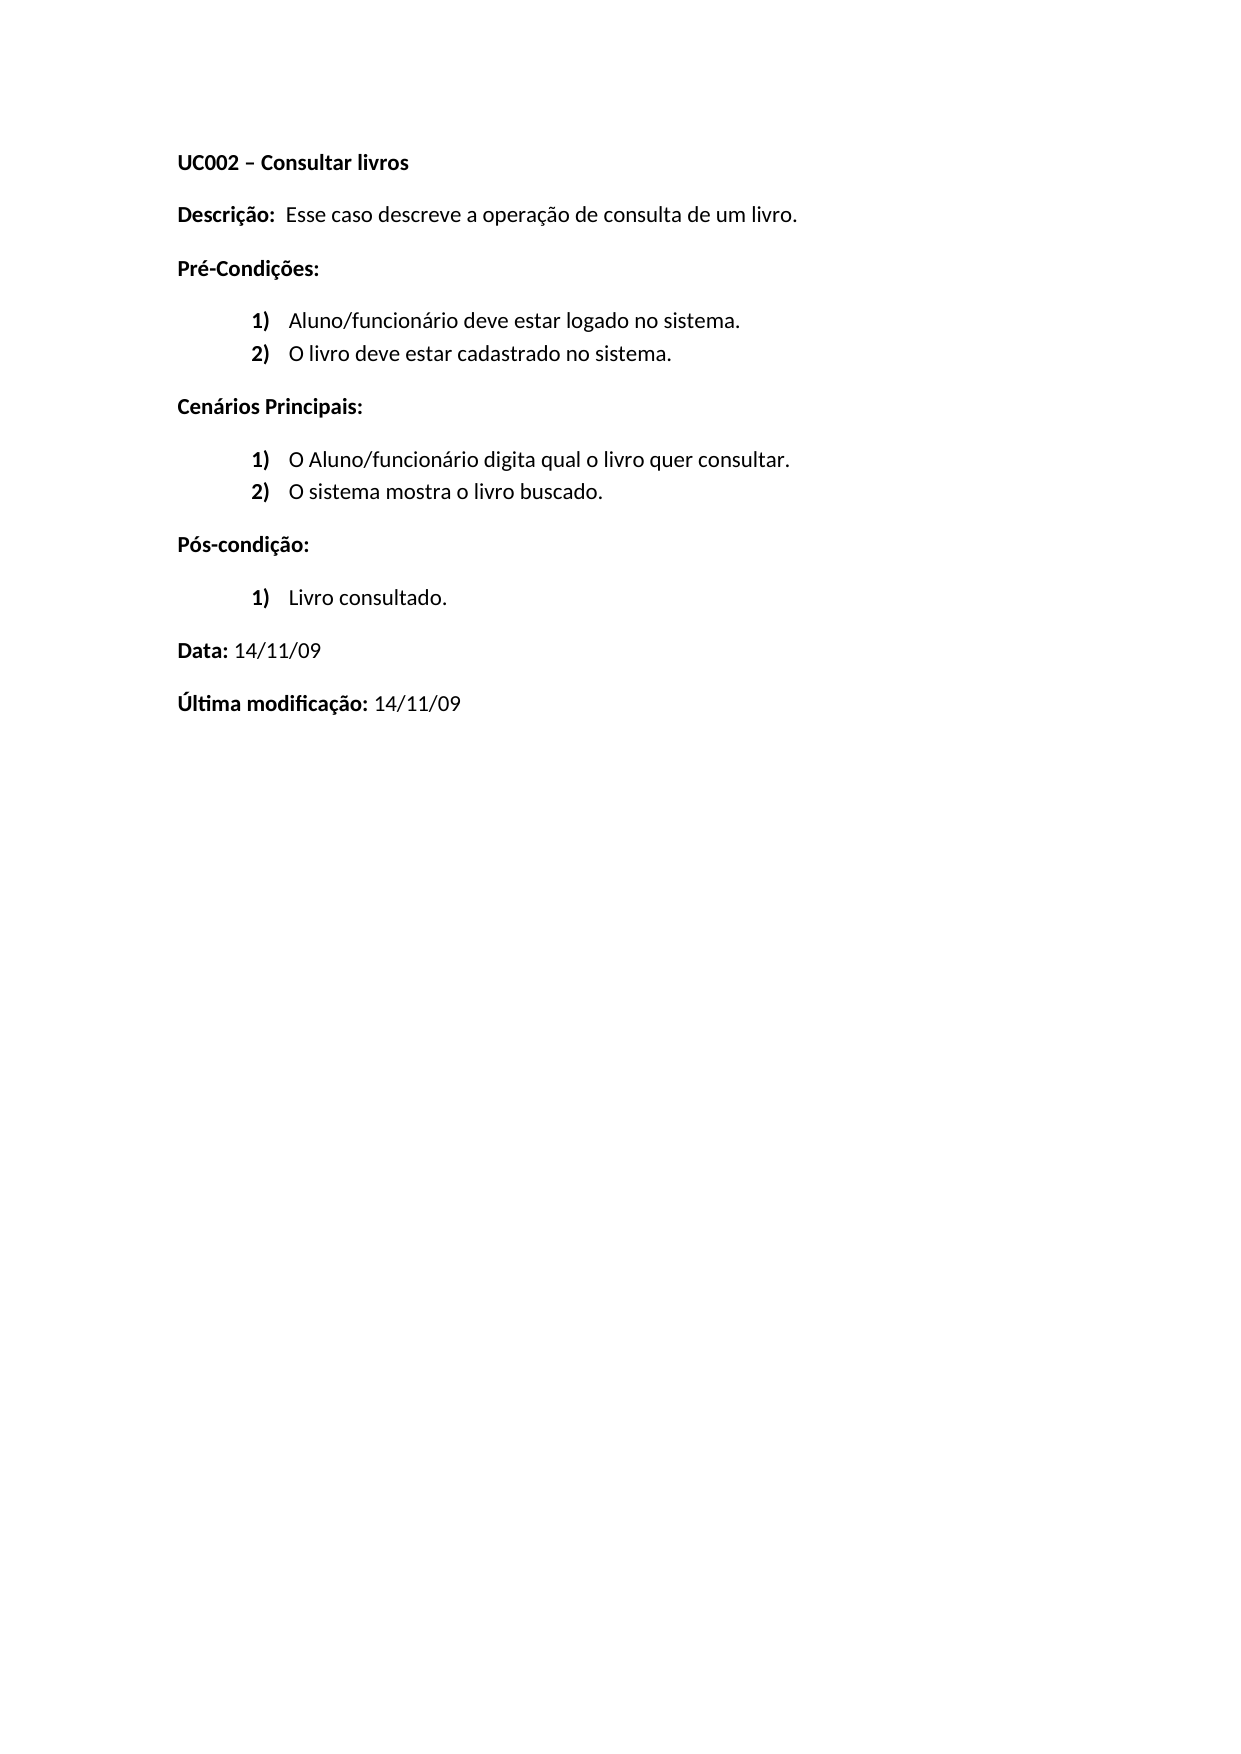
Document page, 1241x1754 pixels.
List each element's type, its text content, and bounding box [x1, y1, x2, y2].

list Livro consultado. [251, 583, 1063, 611]
text UC002 – Consultar livros [177, 148, 1063, 176]
list O sistema mostra o livro buscado. [251, 477, 1063, 505]
text Última modificação: 14/11/09 [177, 689, 1063, 717]
list O Aluno/funcionário digita qual o livro quer consultar. [251, 445, 1063, 473]
list O livro deve estar cadastrado no sistema. [251, 339, 1063, 367]
text Data: 14/11/09 [177, 636, 1063, 664]
text Descrição: Esse caso descreve a operação de consulta de um livro. [177, 201, 1063, 229]
text Cenários Principais: [177, 392, 1063, 420]
list Aluno/funcionário deve estar logado no sistema. [251, 307, 1063, 335]
text Pós-condição: [177, 530, 1063, 558]
text Pré-Condições: [177, 254, 1063, 282]
